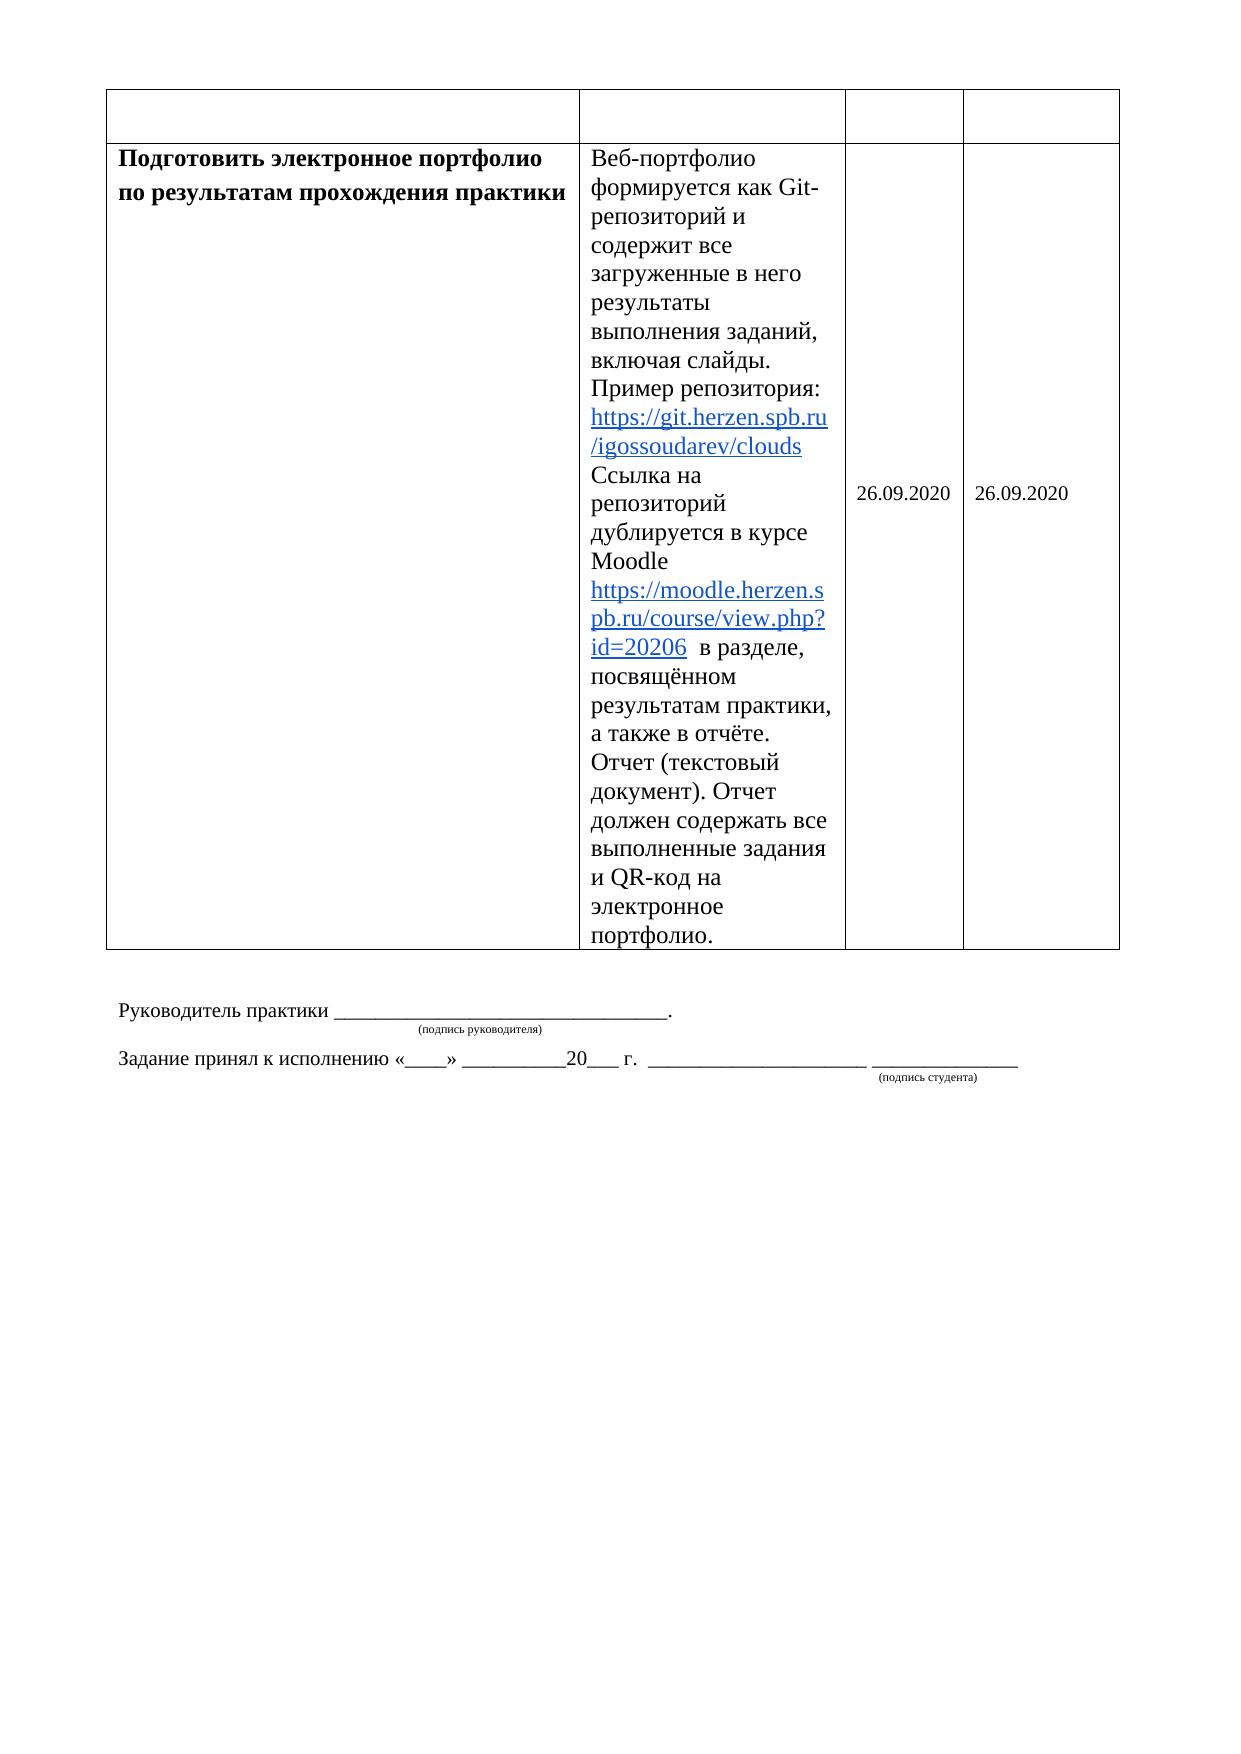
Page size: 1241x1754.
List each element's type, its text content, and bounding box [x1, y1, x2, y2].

table_cell Подготовить электронное портфолио по результатам прохождения практики [107, 144, 579, 948]
text (подпись студента) [118, 1070, 1152, 1094]
table_cell 26.09.2020 [964, 144, 1119, 948]
text Руководитель практики ________________________________. [118, 998, 1152, 1022]
table_cell 26.09.2020 [846, 144, 963, 948]
text Задание принял к исполнению «____» __________20___ г. _____________________ ______________ [118, 1046, 1152, 1070]
table_cell Веб-портфолио формируется как Git-репозиторий и содержит все загруженные в него результаты выполнения заданий, включая слайды. Пример репозитория: https://git.herzen.spb.ru/igossoudarev/clouds Ссылка на репозиторий дублируется в курсе Moodle https://moodle.herzen.spb.ru/course/view.php?id=20206 в разделе, посвящённом результатам практики, а также в отчёте. Отчет (текстовый документ). Отчет должен содержать все выполненные задания и QR-код на электронное портфолио. [580, 144, 845, 948]
text (подпись руководителя) [343, 1022, 1152, 1046]
